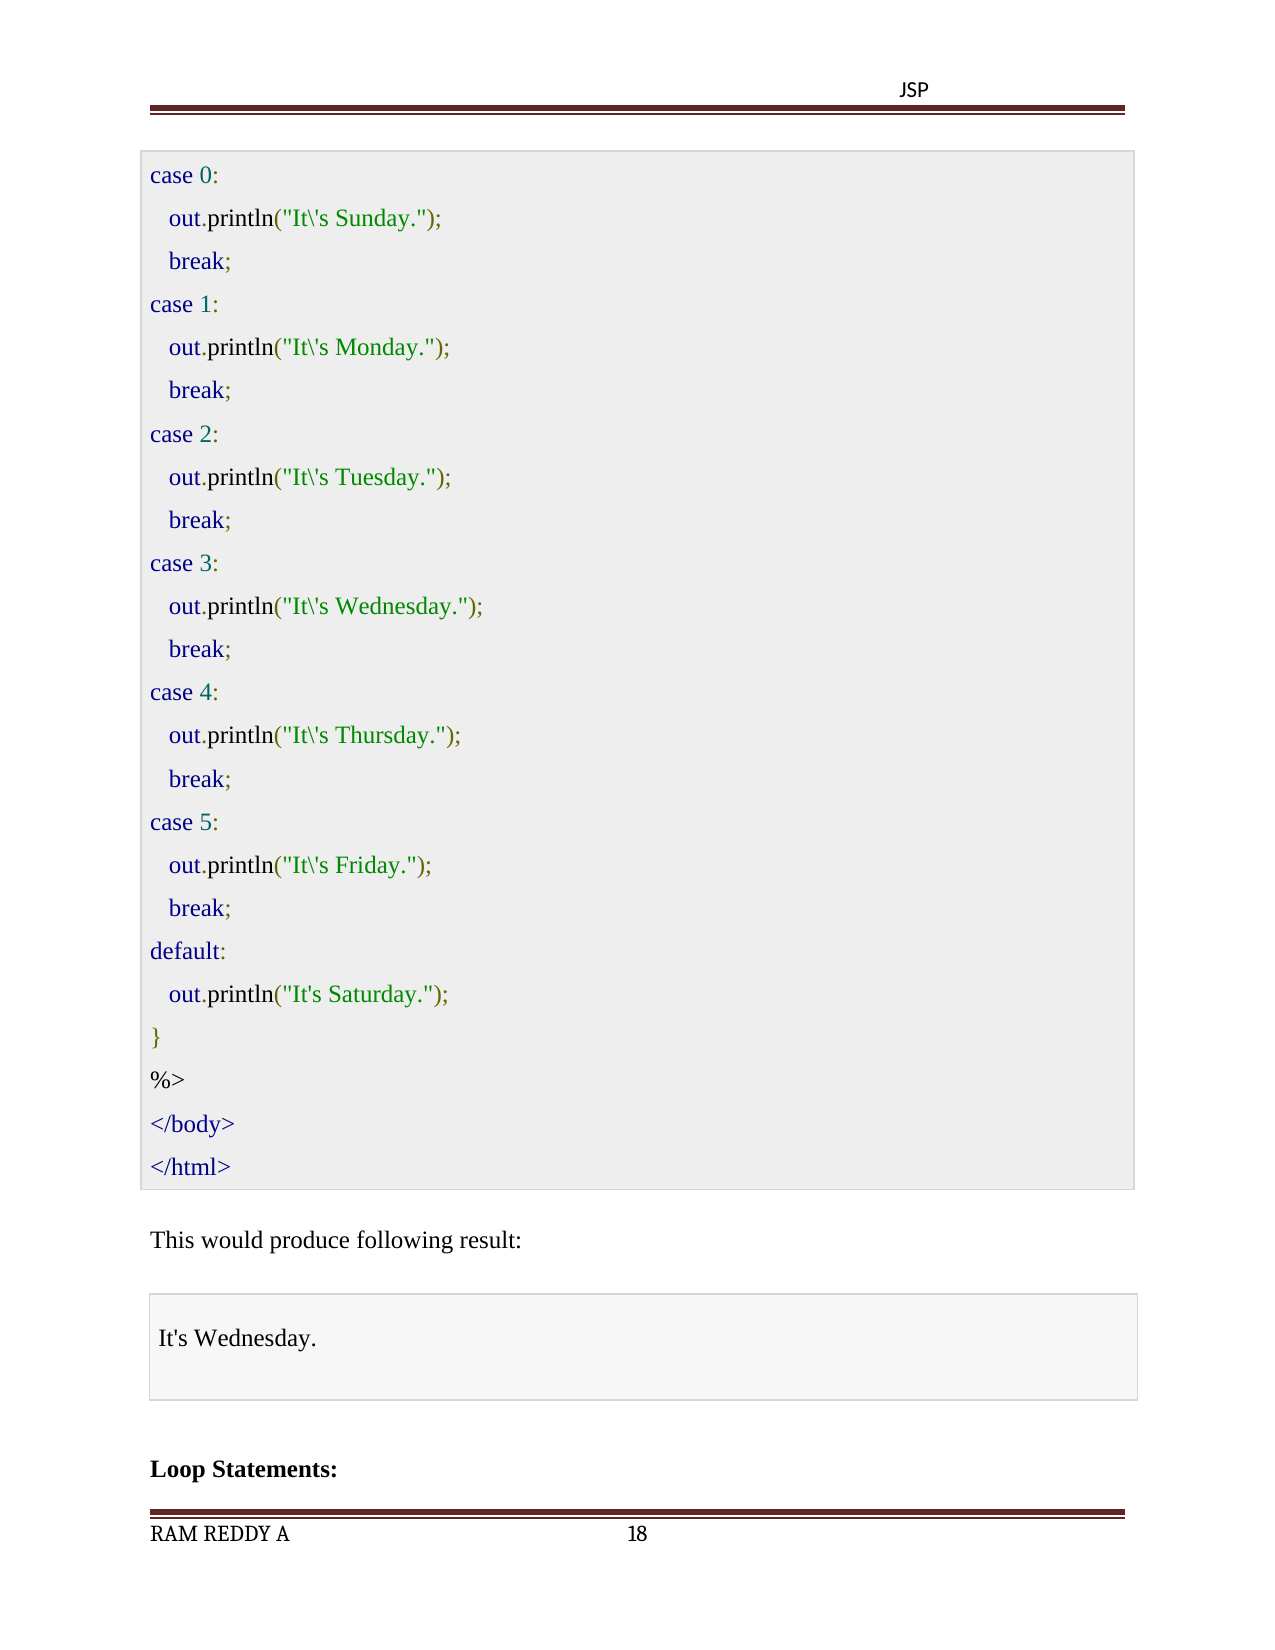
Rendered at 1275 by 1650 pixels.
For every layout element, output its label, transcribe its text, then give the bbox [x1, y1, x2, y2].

text out.println("It\'s Monday."); [142, 322, 1133, 361]
text break; [142, 754, 1133, 792]
text case 1: [142, 279, 1133, 318]
text case 5: [142, 797, 1133, 836]
text case 2: [142, 409, 1133, 447]
text out.println("It\'s Friday."); [142, 840, 1133, 879]
text %> [142, 1056, 1133, 1094]
text </html> [142, 1142, 1133, 1189]
text out.println("It\'s Wednesday."); [142, 581, 1133, 620]
text } [142, 1012, 1133, 1051]
text This would produce following result: [150, 1225, 1125, 1253]
text case 3: [142, 538, 1133, 577]
text break; [142, 236, 1133, 275]
text out.println("It\'s Sunday."); [142, 193, 1133, 232]
text out.println("It's Saturday."); [142, 969, 1133, 1008]
text default: [142, 926, 1133, 965]
text Loop Statements: [150, 1454, 1120, 1482]
text break; [142, 883, 1133, 922]
text case 4: [142, 667, 1133, 706]
text out.println("It\'s Thursday."); [142, 711, 1133, 749]
text case 0: [142, 152, 1133, 189]
text </body> [142, 1099, 1133, 1137]
table_header It's Wednesday. [150, 1295, 1137, 1399]
text out.println("It\'s Tuesday."); [142, 452, 1133, 491]
text break; [142, 495, 1133, 534]
text break; [142, 624, 1133, 663]
text break; [142, 366, 1133, 404]
